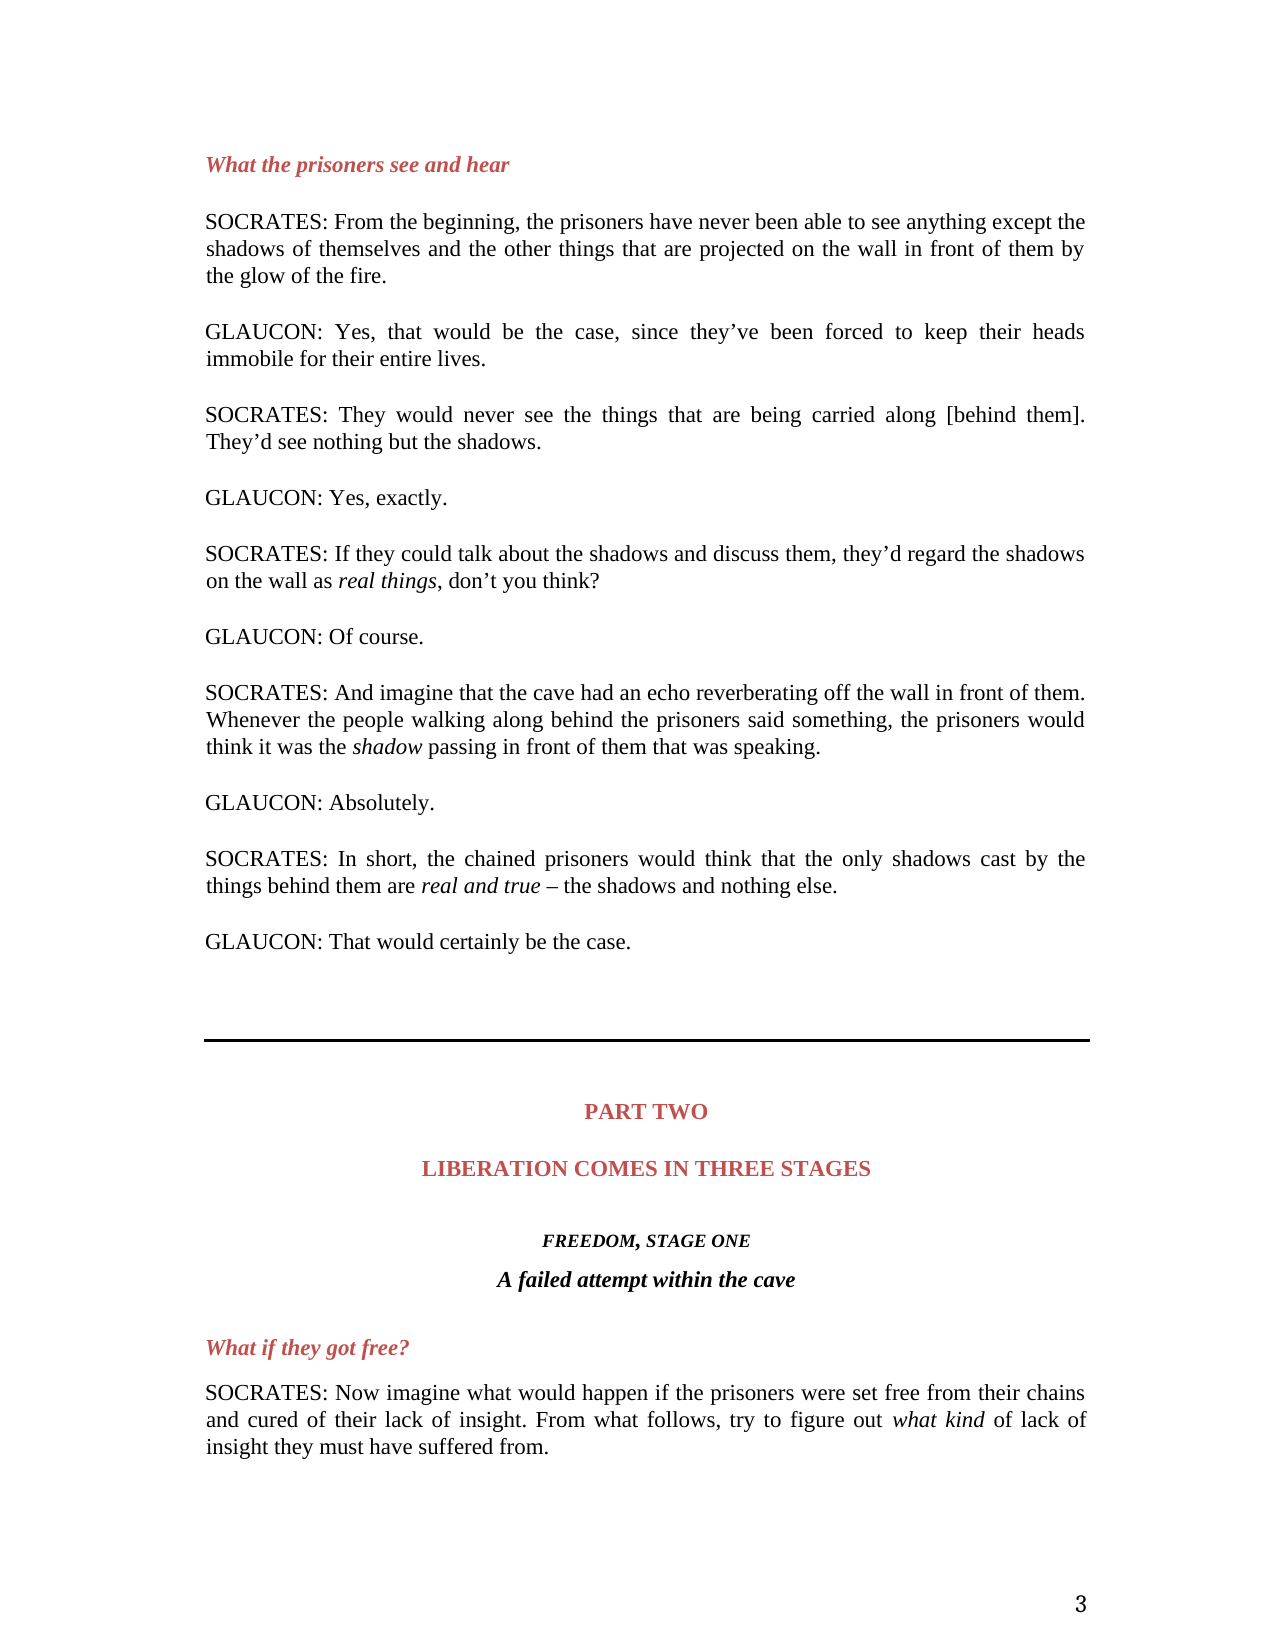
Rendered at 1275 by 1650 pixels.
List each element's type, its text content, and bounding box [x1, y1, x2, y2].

subtitle LIBERATION COMES IN THREE STAGES [206, 1154, 1087, 1181]
text PART TWO [206, 1098, 1087, 1124]
text GLAUCON: That would certainly be the case. [205, 928, 1087, 954]
text GLAUCON: Yes, exactly. [205, 484, 1087, 510]
subtitle FREEDOM, STAGE ONE [206, 1226, 1087, 1252]
text What the prisoners see and hear [205, 151, 1087, 177]
text SOCRATES: From the beginning, the prisoners have never been able to see anything except the shadows of themselves and the other things that are projected on the wall in front of them by the glow of the fire. [205, 208, 1087, 288]
text SOCRATES: If they could talk about the shadows and discuss them, they’d regard the shadows on the wall as real things, don’t you think? [205, 540, 1087, 593]
text GLAUCON: Yes, that would be the case, since they’ve been forced to keep their heads immobile for their entire lives. [205, 318, 1087, 371]
text GLAUCON: Of course. [205, 623, 1087, 649]
text SOCRATES: Now imagine what would happen if the prisoners were set free from their chains and cured of their lack of insight. From what follows, try to figure out what kind of lack of insight they must have suffered from. [205, 1379, 1087, 1459]
text SOCRATES: They would never see the things that are being carried along [behind them]. They’d see nothing but the shadows. [205, 401, 1087, 454]
subtitle A failed attempt within the cave [206, 1266, 1087, 1292]
text SOCRATES: And imagine that the cave had an echo reverberating off the wall in front of them. Whenever the people walking along behind the prisoners said something, the prisoners would think it was the shadow passing in front of them that was speaking. [205, 679, 1087, 759]
text What if they got free? [205, 1334, 1087, 1360]
text GLAUCON: Absolutely. [205, 789, 1087, 815]
text SOCRATES: In short, the chained prisoners would think that the only shadows cast by the things behind them are real and true – the shadows and nothing else. [205, 845, 1087, 898]
